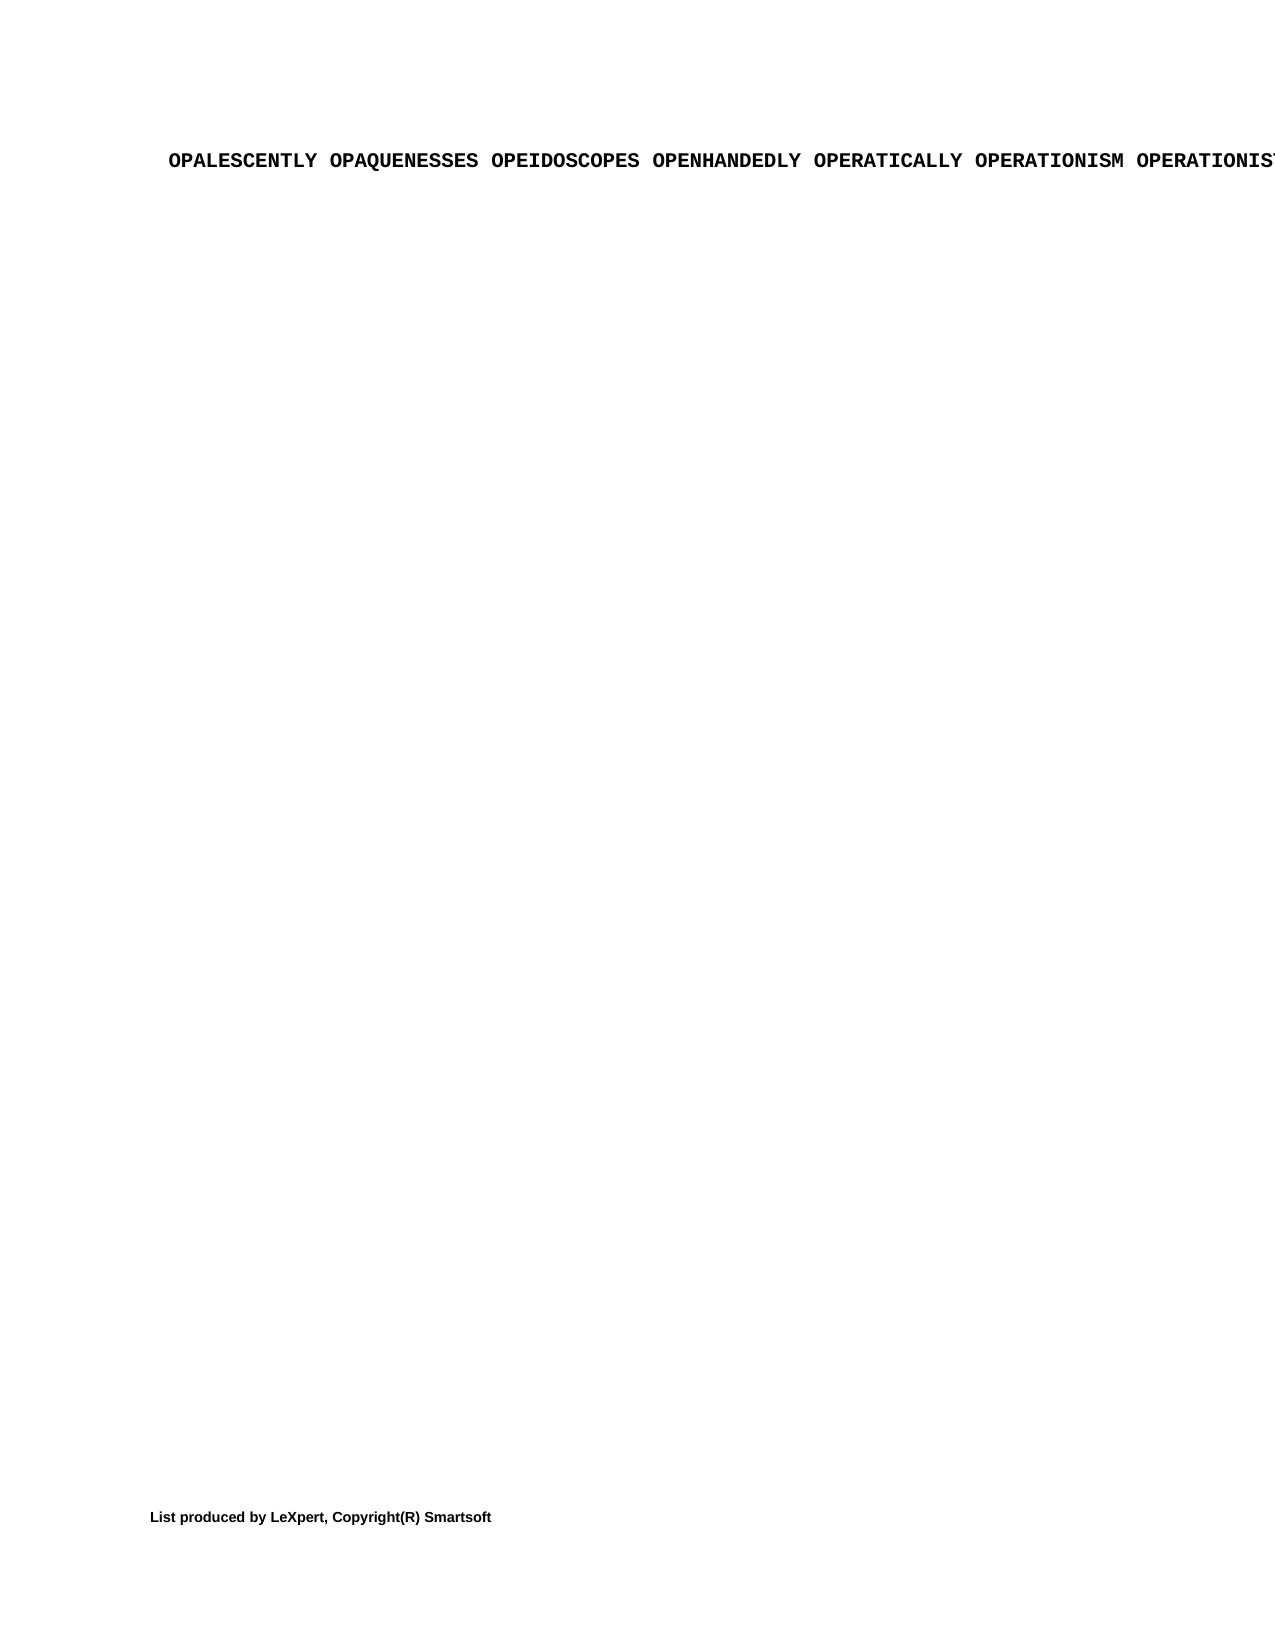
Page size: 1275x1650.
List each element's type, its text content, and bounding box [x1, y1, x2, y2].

text List produced by LeXpert, Copyright(R) Smartsoft [150, 1509, 1117, 1526]
